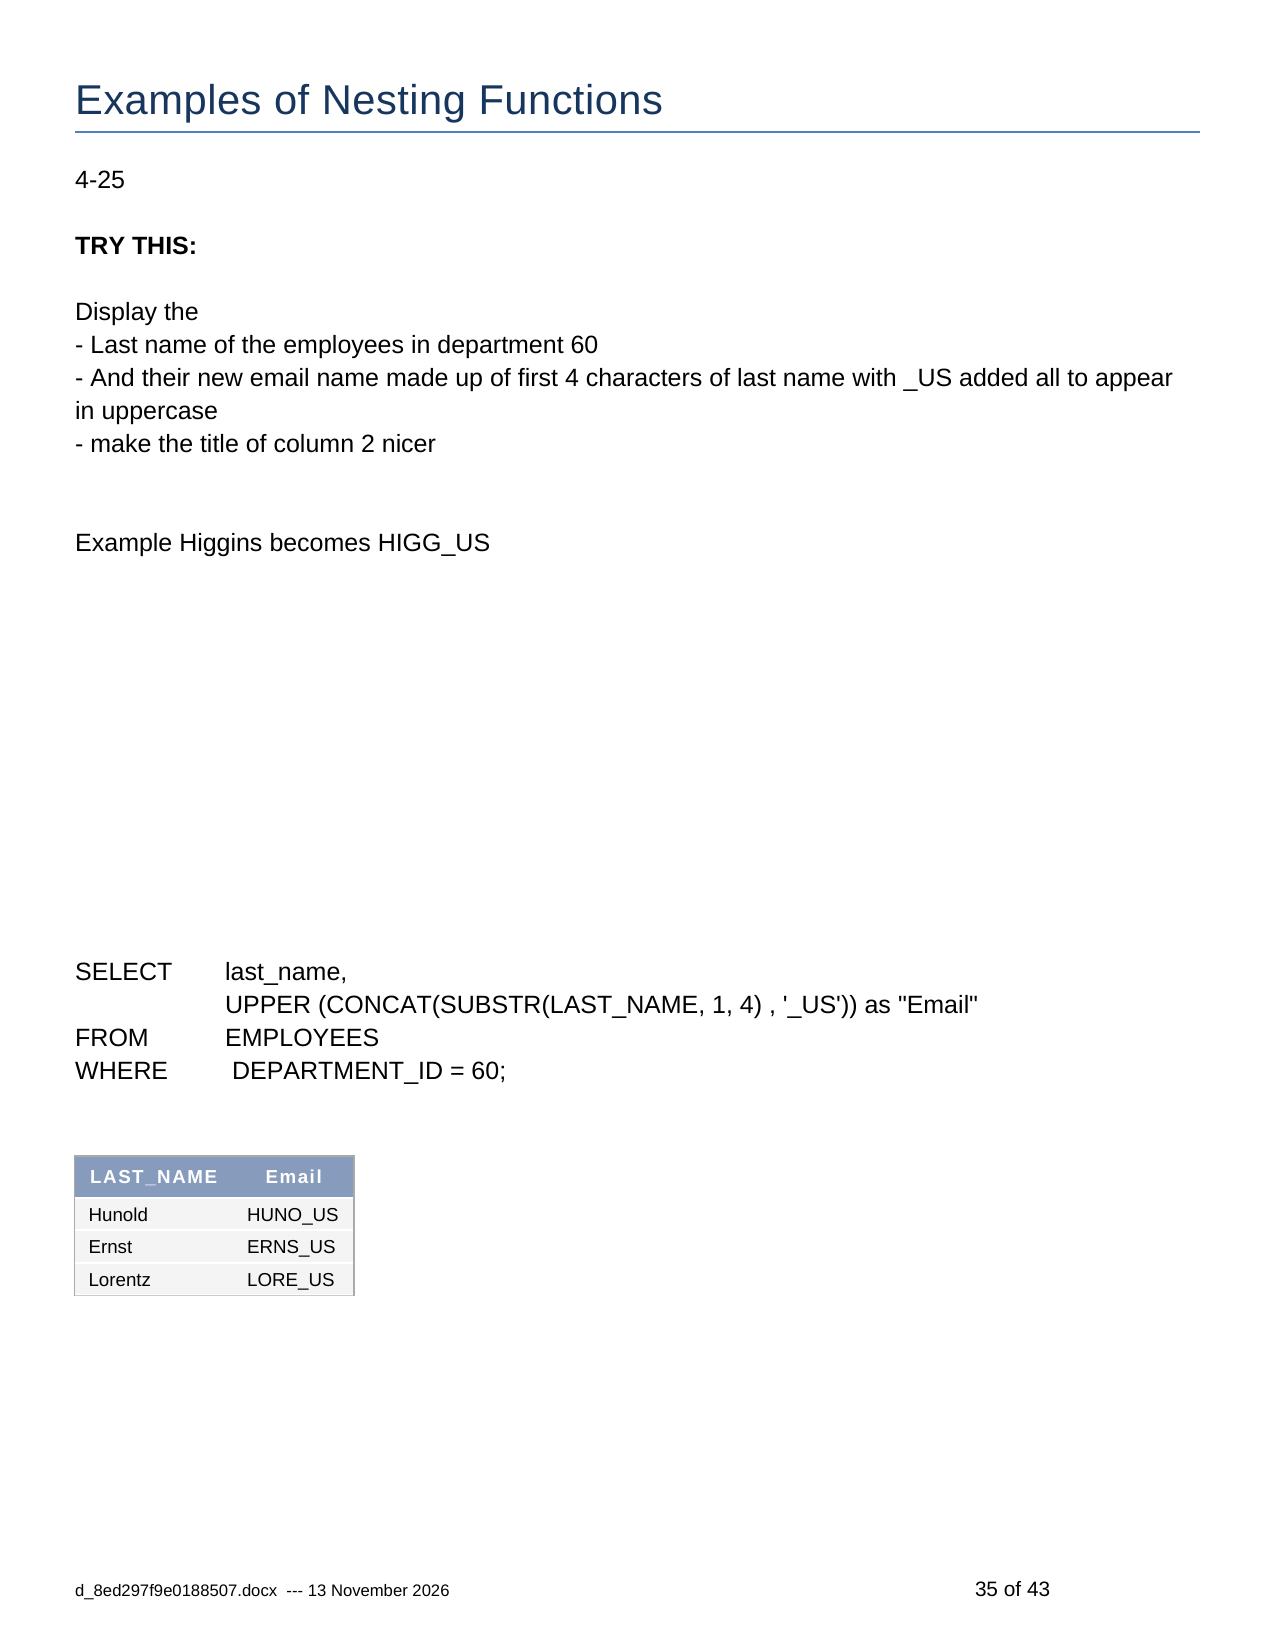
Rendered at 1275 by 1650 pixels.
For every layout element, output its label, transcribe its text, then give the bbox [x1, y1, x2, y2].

text Example Higgins becomes HIGG_US [75, 528, 1200, 557]
text - And their new email name made up of first 4 characters of last name with _US added all to appear in uppercase [75, 363, 1200, 424]
text WHERE DEPARTMENT_ID = 60; [75, 1056, 1200, 1085]
table_header Email [233, 1157, 353, 1197]
text - Last name of the employees in department 60 [75, 330, 1200, 358]
title Examples of Nesting Functions [75, 75, 1200, 131]
table_header LAST_NAME [75, 1157, 233, 1197]
text TRY THIS: [75, 231, 1200, 259]
table_cell Lorentz [75, 1264, 233, 1294]
table_cell HUNO_US [233, 1199, 353, 1229]
text SELECT last_name, [75, 957, 1200, 986]
text 4-25 [75, 164, 1200, 193]
text Display the [75, 297, 1200, 325]
table_cell Ernst [75, 1231, 233, 1262]
text UPPER (CONCAT(SUBSTR(LAST_NAME, 1, 4) , '_US')) as "Email" [75, 990, 1200, 1019]
table_cell Hunold [75, 1199, 233, 1229]
table_cell ERNS_US [233, 1231, 353, 1262]
text FROM EMPLOYEES [75, 1023, 1200, 1052]
table_cell LORE_US [233, 1264, 353, 1294]
text - make the title of column 2 nicer [75, 429, 1200, 457]
